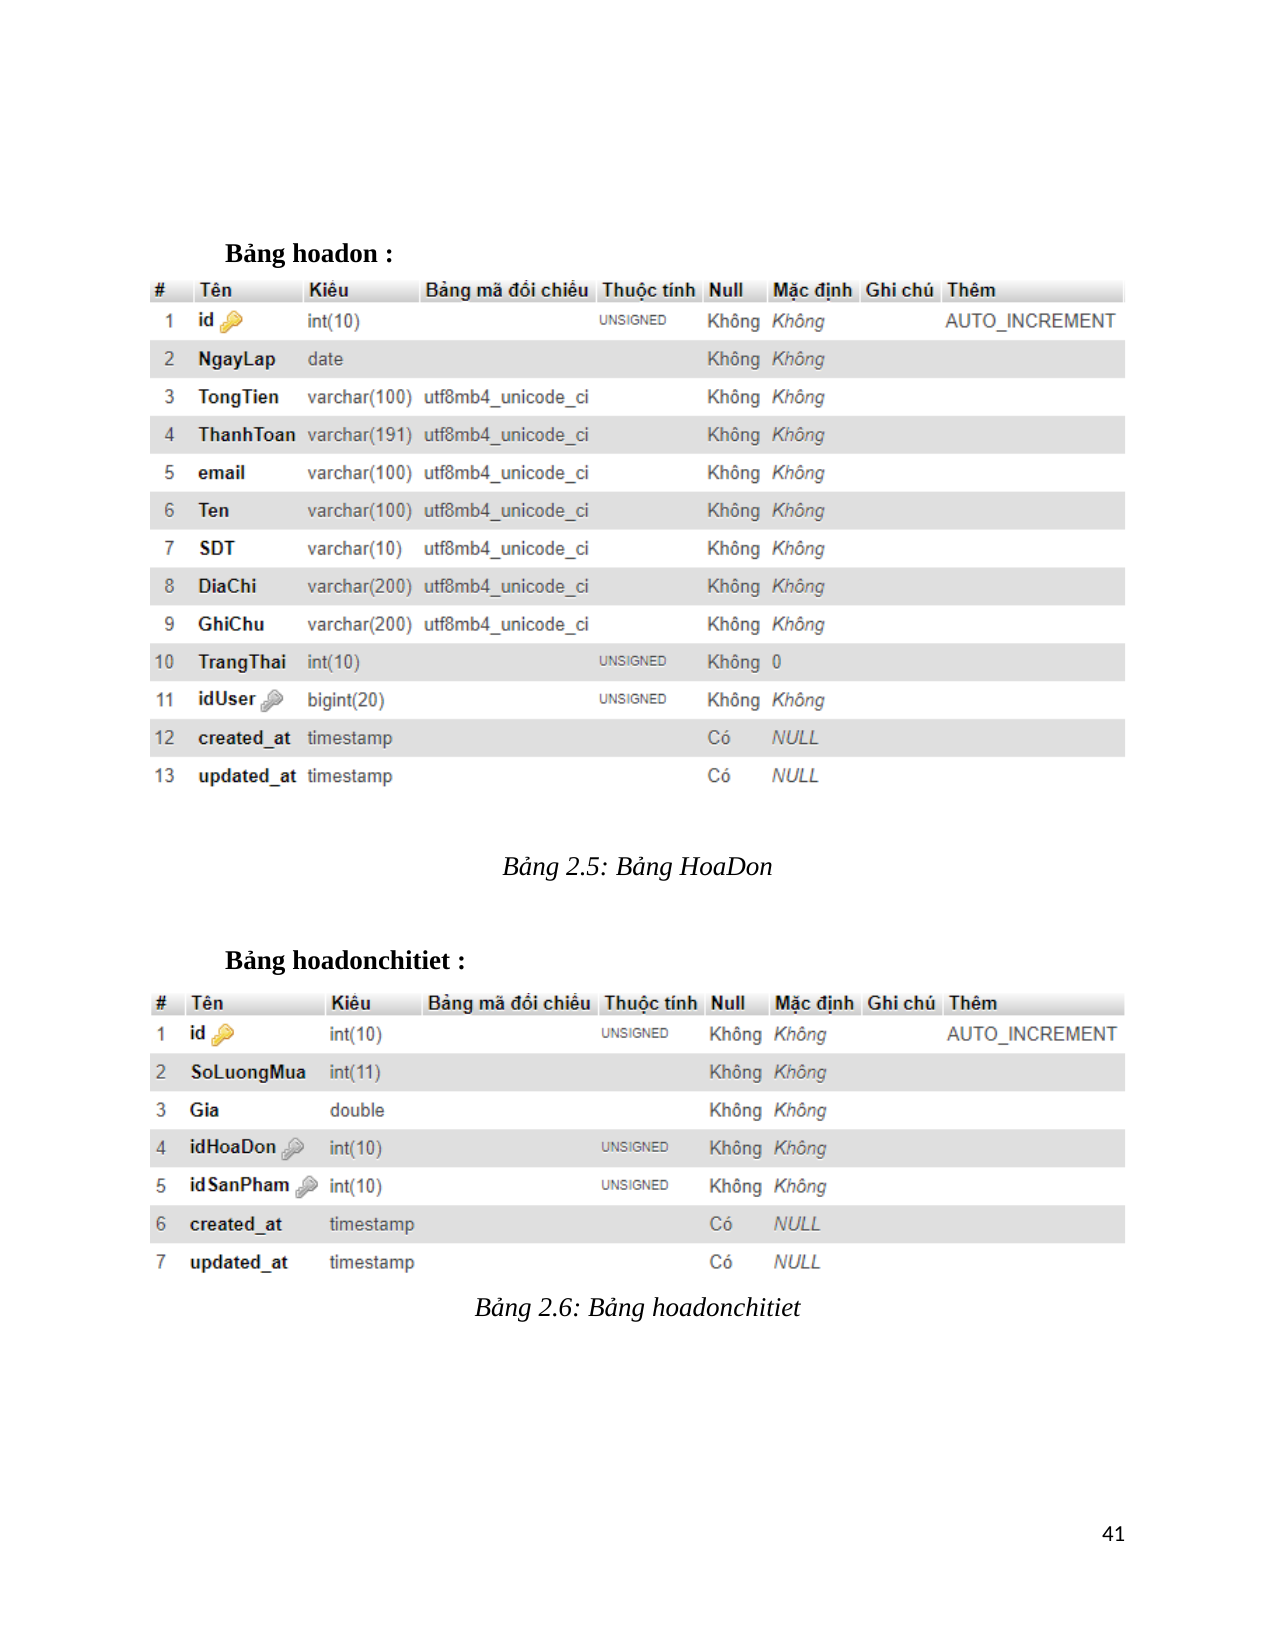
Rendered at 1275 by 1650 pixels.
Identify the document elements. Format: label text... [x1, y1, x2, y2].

text Bảng 2.5: Bảng HoaDon [150, 850, 1125, 881]
text Bảng hoadonchitiet : [150, 944, 1125, 975]
picture [150, 993, 1125, 1280]
picture [150, 280, 1125, 795]
text Bảng hoadon : [150, 237, 1125, 268]
text Bảng 2.6: Bảng hoadonchitiet [150, 1291, 1125, 1322]
